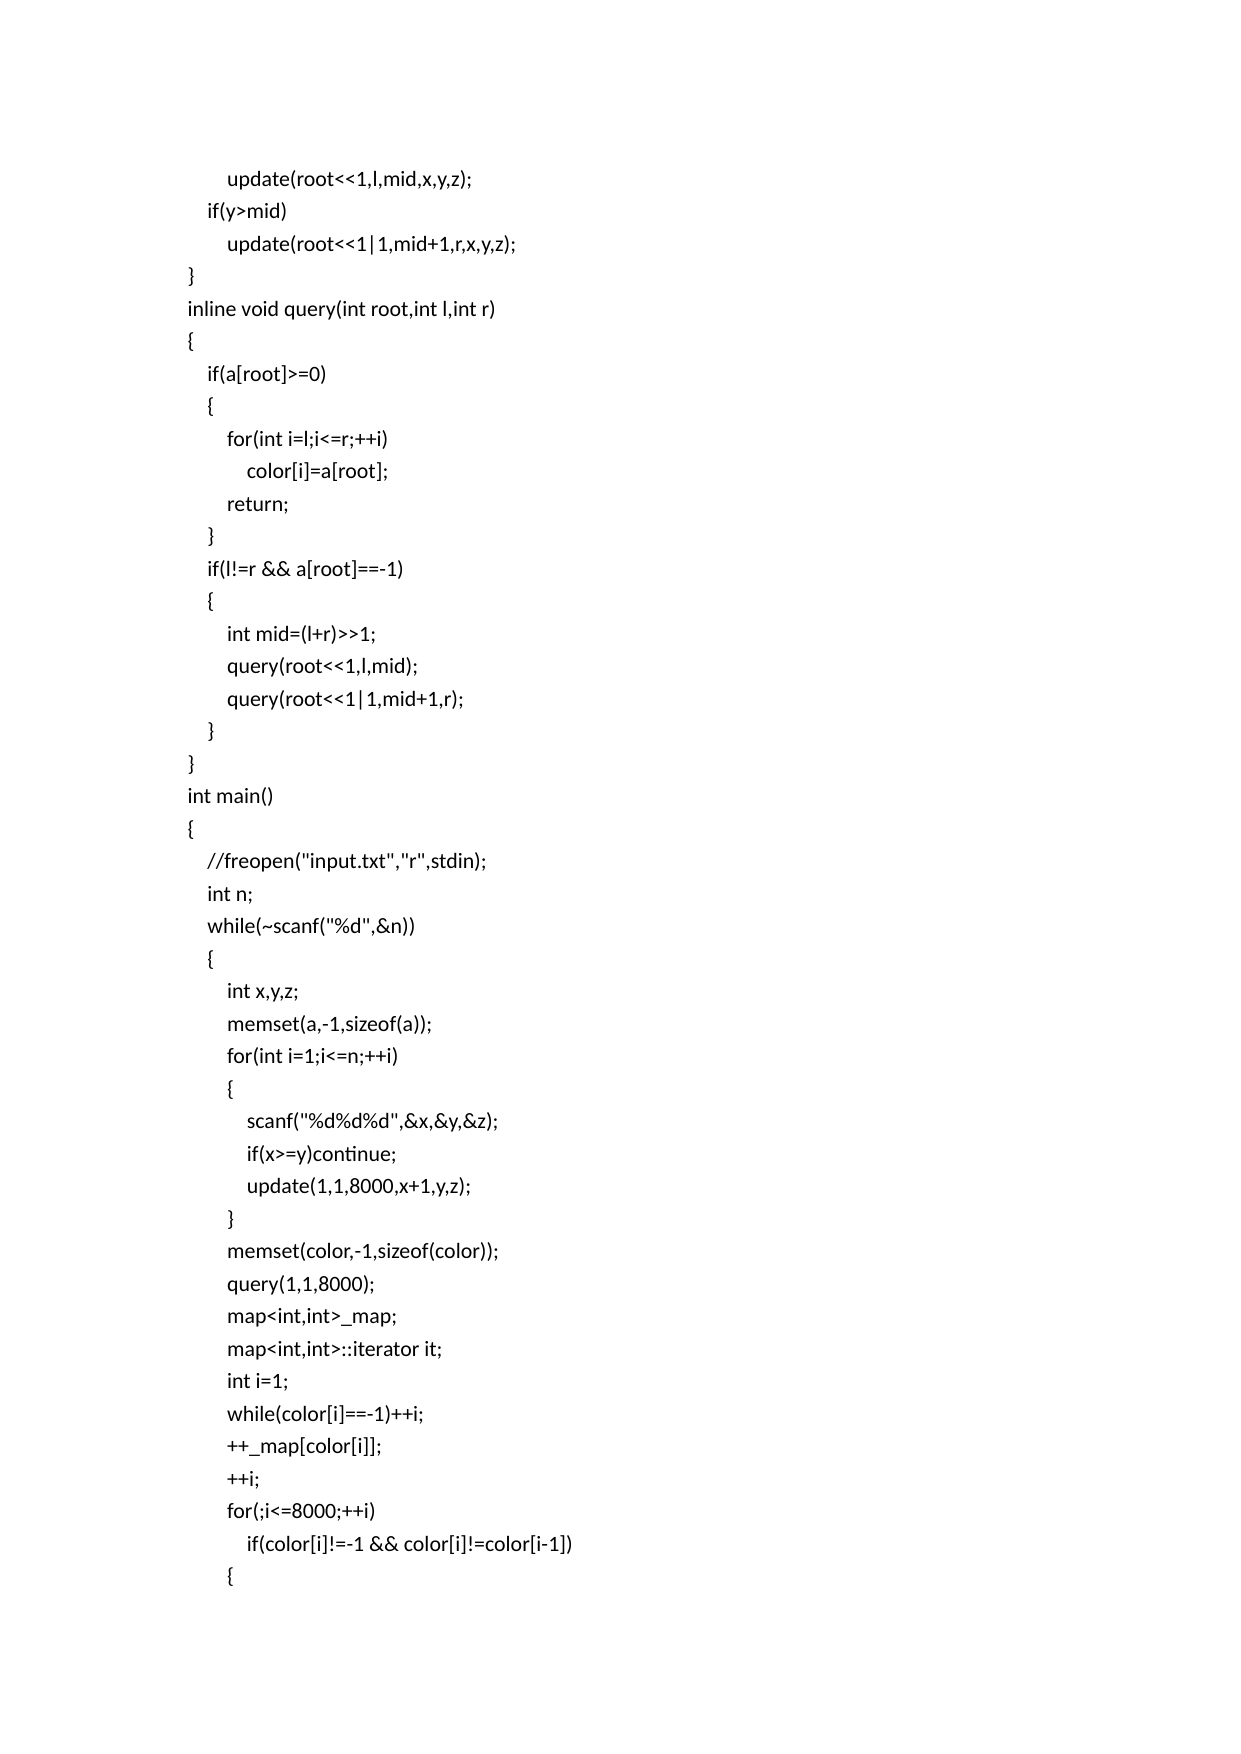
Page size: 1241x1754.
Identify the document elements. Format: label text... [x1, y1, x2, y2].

text } [187, 1202, 1053, 1234]
text update(root<<1|1,mid+1,r,x,y,z); [187, 227, 1053, 259]
text query(root<<1,l,mid); [187, 649, 1053, 682]
text } [187, 714, 1053, 747]
text { [187, 942, 1053, 974]
text { [187, 584, 1053, 617]
text { [187, 324, 1053, 357]
text } [187, 259, 1053, 292]
text int i=1; [187, 1364, 1053, 1397]
text if(color[i]!=-1 && color[i]!=color[i-1]) [187, 1527, 1053, 1559]
text } [187, 519, 1053, 552]
text int n; [187, 877, 1053, 909]
text for(;i<=8000;++i) [187, 1494, 1053, 1527]
text for(int i=1;i<=n;++i) [187, 1039, 1053, 1072]
text for(int i=l;i<=r;++i) [187, 422, 1053, 454]
text if(y>mid) [187, 194, 1053, 227]
text while(~scanf("%d",&n)) [187, 909, 1053, 942]
text while(color[i]==-1)++i; [187, 1397, 1053, 1429]
text color[i]=a[root]; [187, 454, 1053, 487]
text { [187, 1559, 1053, 1592]
text } [187, 747, 1053, 779]
text int main() [187, 779, 1053, 812]
text int x,y,z; [187, 974, 1053, 1007]
text int mid=(l+r)>>1; [187, 617, 1053, 649]
text inline void query(int root,int l,int r) [187, 292, 1053, 324]
text { [187, 1072, 1053, 1104]
text ++i; [187, 1462, 1053, 1494]
text query(1,1,8000); [187, 1267, 1053, 1299]
text map<int,int>::iterator it; [187, 1332, 1053, 1364]
text query(root<<1|1,mid+1,r); [187, 682, 1053, 714]
text update(root<<1,l,mid,x,y,z); [187, 162, 1053, 194]
text if(x>=y)continue; [187, 1137, 1053, 1169]
text if(l!=r && a[root]==-1) [187, 552, 1053, 584]
text //freopen("input.txt","r",stdin); [187, 844, 1053, 877]
text memset(a,-1,sizeof(a)); [187, 1007, 1053, 1039]
text map<int,int>_map; [187, 1299, 1053, 1332]
text return; [187, 487, 1053, 519]
text ++_map[color[i]]; [187, 1429, 1053, 1462]
text scanf("%d%d%d",&x,&y,&z); [187, 1104, 1053, 1137]
text { [187, 812, 1053, 844]
text update(1,1,8000,x+1,y,z); [187, 1169, 1053, 1202]
text if(a[root]>=0) [187, 357, 1053, 389]
text memset(color,-1,sizeof(color)); [187, 1234, 1053, 1267]
text { [187, 389, 1053, 422]
